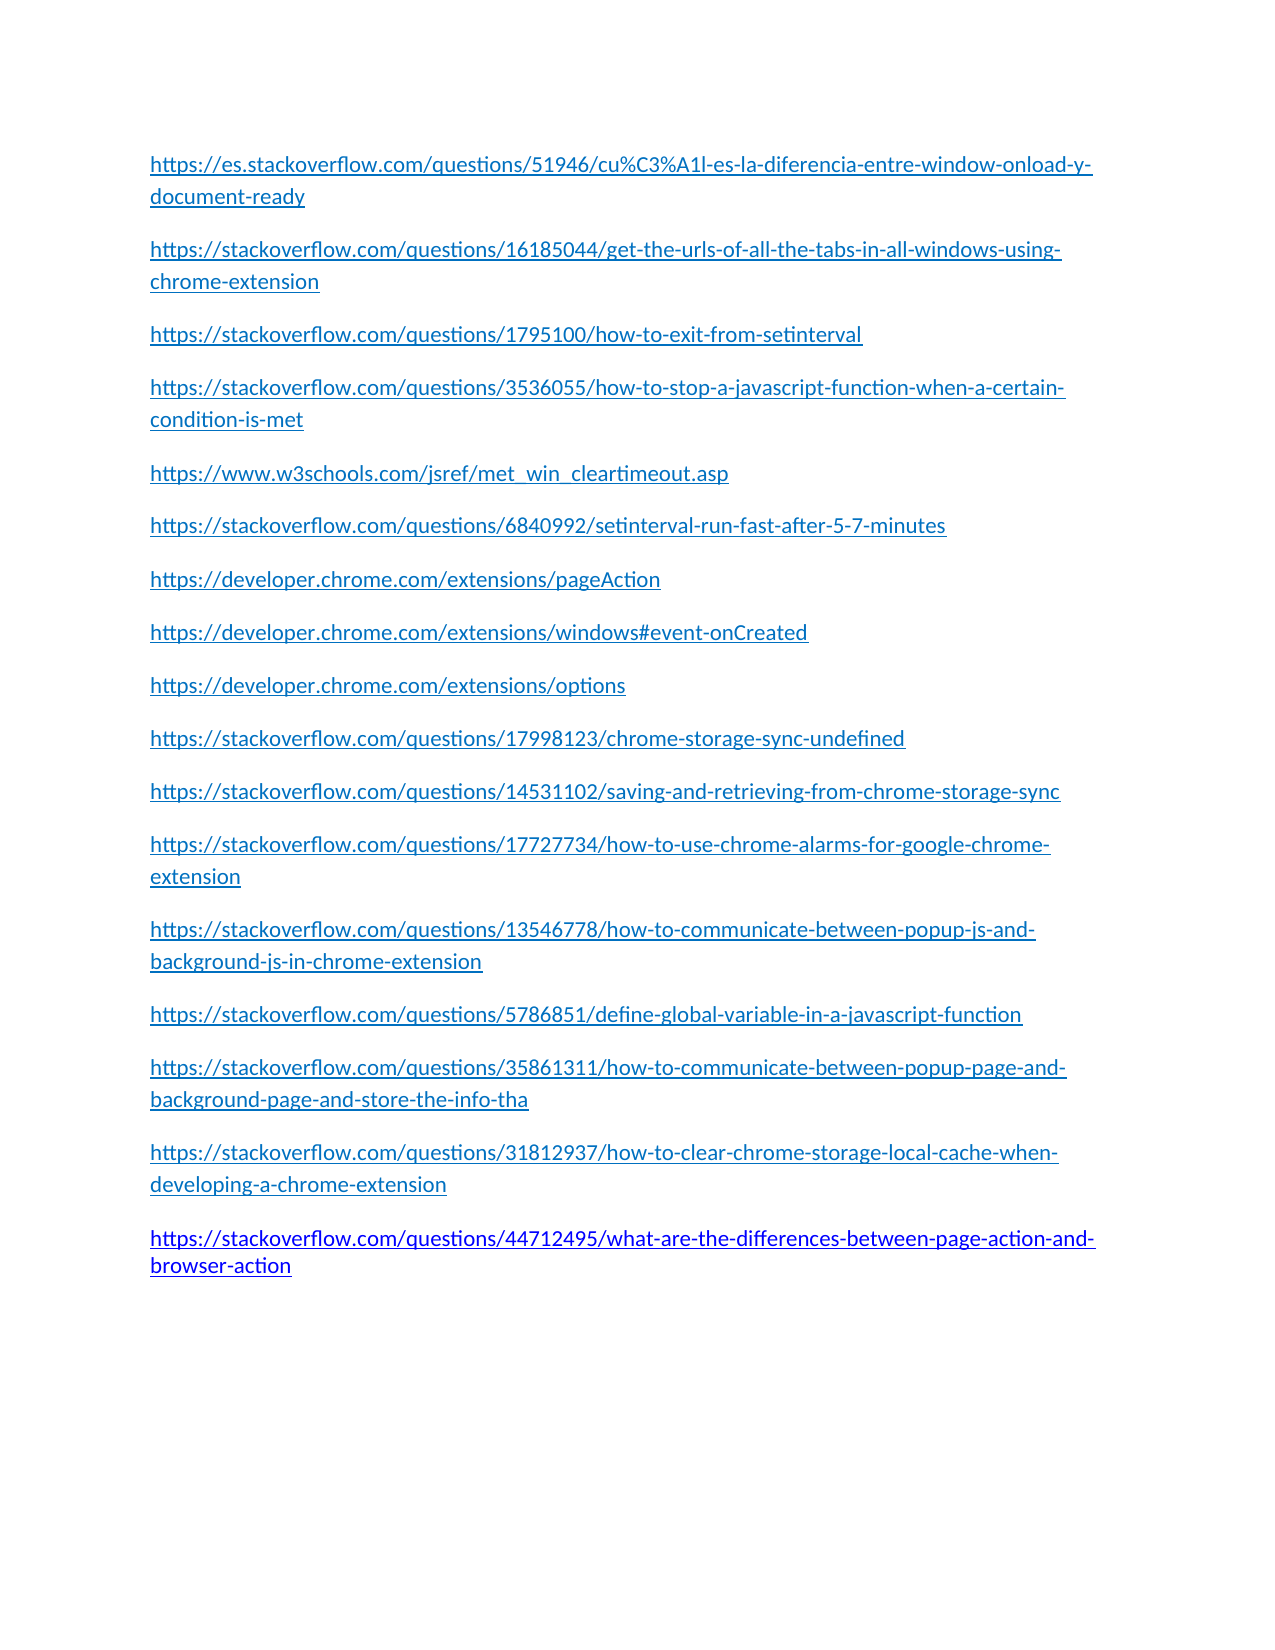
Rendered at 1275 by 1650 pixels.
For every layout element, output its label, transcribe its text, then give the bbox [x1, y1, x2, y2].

text https://developer.chrome.com/extensions/pageAction [150, 565, 1125, 593]
text https://stackoverflow.com/questions/3536055/how-to-stop-a-javascript-function-when-a-certain-condition-is-met [150, 373, 1125, 434]
text https://stackoverflow.com/questions/35861311/how-to-communicate-between-popup-page-and-background-page-and-store-the-info-tha [150, 1053, 1125, 1113]
text https://stackoverflow.com/questions/31812937/how-to-clear-chrome-storage-local-cache-when-developing-a-chrome-extension [150, 1138, 1125, 1199]
text https://stackoverflow.com/questions/13546778/how-to-communicate-between-popup-js-and-background-js-in-chrome-extension [150, 915, 1125, 975]
text https://developer.chrome.com/extensions/windows#event-onCreated [150, 618, 1125, 646]
text https://stackoverflow.com/questions/1795100/how-to-exit-from-setinterval [150, 320, 1125, 348]
text https://stackoverflow.com/questions/5786851/define-global-variable-in-a-javascript-function [150, 1000, 1125, 1028]
text https://www.w3schools.com/jsref/met_win_cleartimeout.asp [150, 459, 1125, 487]
text https://stackoverflow.com/questions/17727734/how-to-use-chrome-alarms-for-google-chrome-extension [150, 830, 1125, 890]
text https://stackoverflow.com/questions/17998123/chrome-storage-sync-undefined [150, 724, 1125, 752]
text https://stackoverflow.com/questions/44712495/what-are-the-differences-between-page-action-and-browser-action [150, 1224, 1125, 1280]
text https://developer.chrome.com/extensions/options [150, 671, 1125, 699]
text https://stackoverflow.com/questions/6840992/setinterval-run-fast-after-5-7-minutes [150, 512, 1125, 540]
text https://stackoverflow.com/questions/14531102/saving-and-retrieving-from-chrome-storage-sync [150, 777, 1125, 805]
text https://es.stackoverflow.com/questions/51946/cu%C3%A1l-es-la-diferencia-entre-window-onload-y-document-ready [150, 150, 1125, 210]
text https://stackoverflow.com/questions/16185044/get-the-urls-of-all-the-tabs-in-all-windows-using-chrome-extension [150, 235, 1125, 295]
